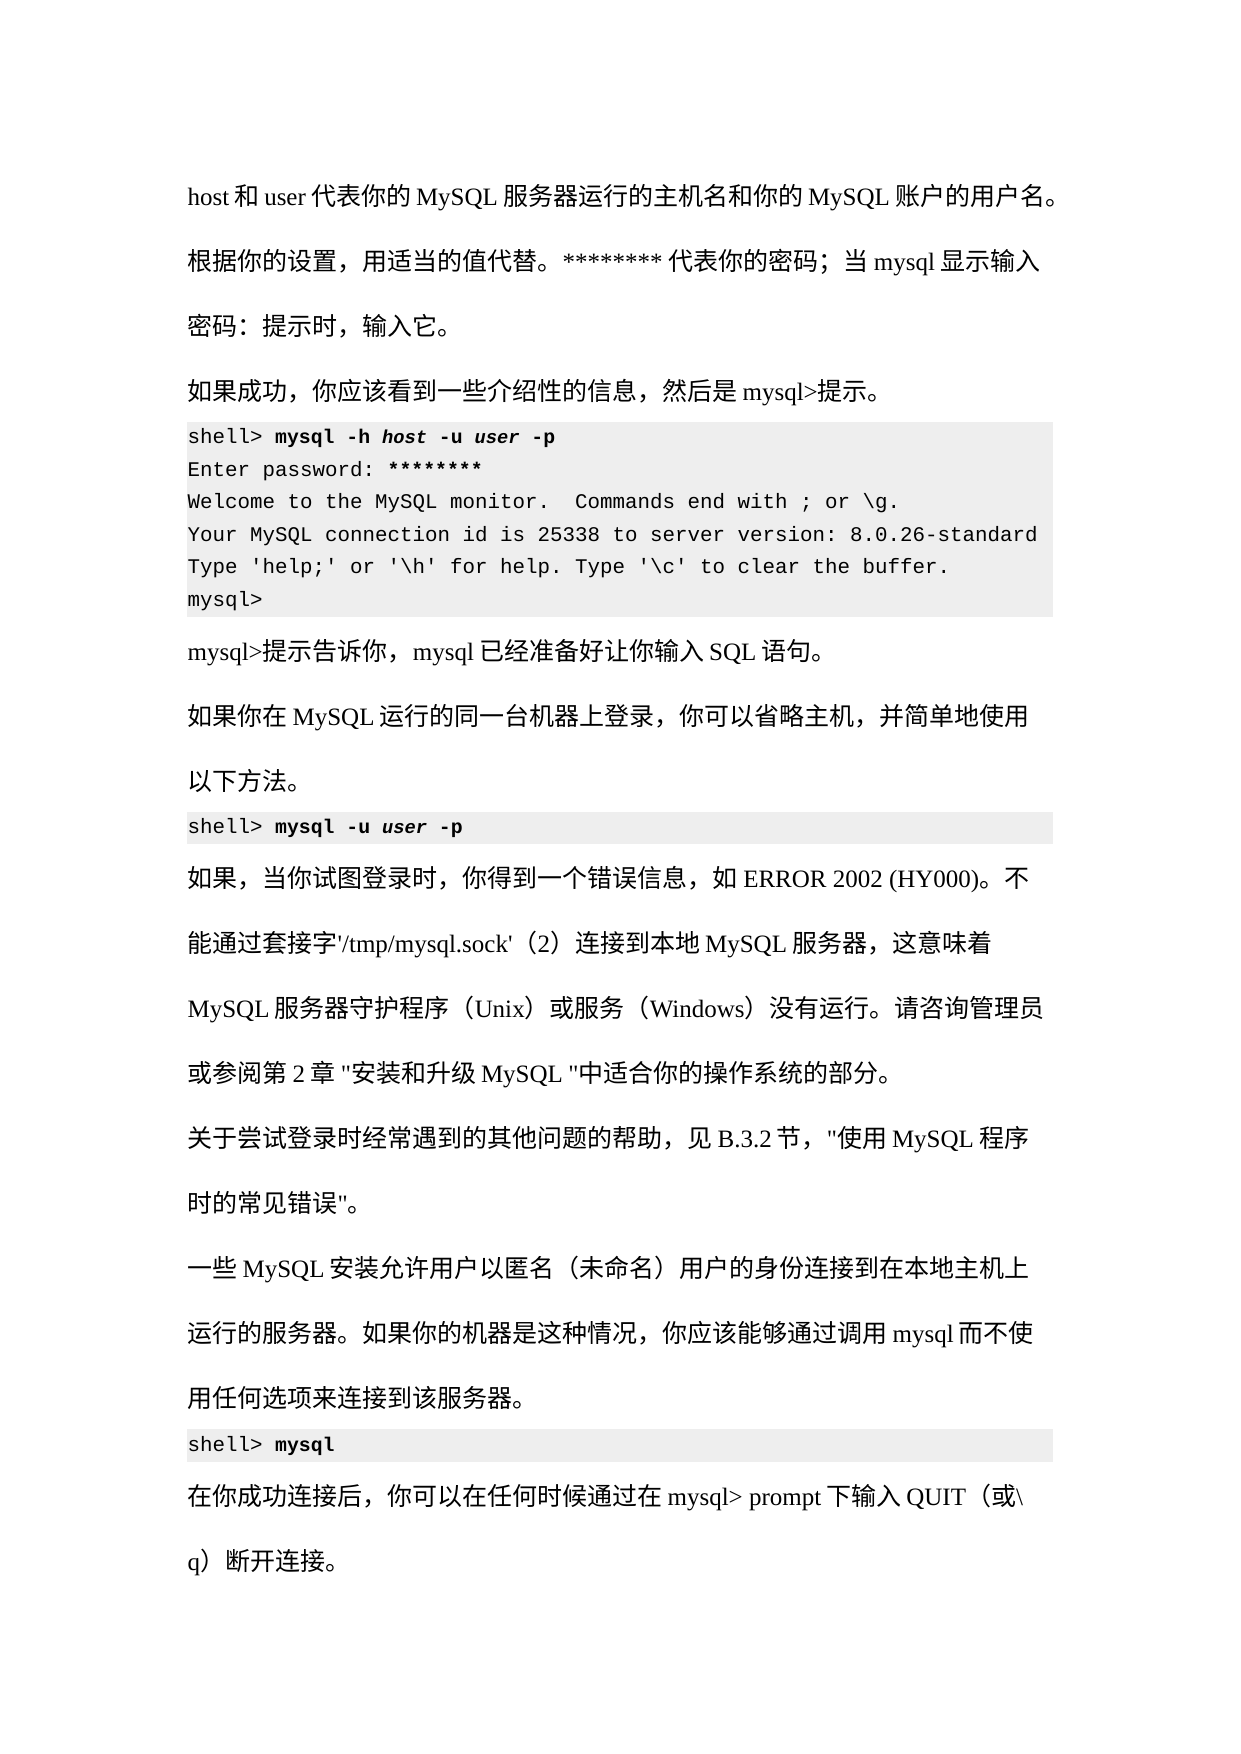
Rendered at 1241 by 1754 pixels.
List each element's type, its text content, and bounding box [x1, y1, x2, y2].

text 如果成功，你应该看到一些介绍性的信息，然后是mysql>提示。 [187, 357, 1053, 422]
text host和user代表你的MySQL服务器运行的主机名和你的MySQL账户的用户名。根据你的设置，用适当的值代替。******** 代表你的密码；当mysql显示输入密码：提示时，输入它。 [187, 162, 1053, 357]
text 关于尝试登录时经常遇到的其他问题的帮助，见B.3.2节，"使用MySQL程序时的常见错误"。 [187, 1104, 1053, 1234]
text 如果你在MySQL运行的同一台机器上登录，你可以省略主机，并简单地使用以下方法。 [187, 682, 1053, 812]
text 如果，当你试图登录时，你得到一个错误信息，如 ERROR 2002 (HY000)。不能通过套接字'/tmp/mysql.sock'（2）连接到本地MySQL服务器，这意味着MySQL服务器守护程序（Unix）或服务（Windows）没有运行。请咨询管理员或参阅第2章 "安装和升级MySQL "中适合你的操作系统的部分。 [187, 844, 1053, 1104]
text shell> mysql [187, 1429, 1053, 1462]
text 一些MySQL安装允许用户以匿名（未命名）用户的身份连接到在本地主机上运行的服务器。如果你的机器是这种情况，你应该能够通过调用mysql而不使用任何选项来连接到该服务器。 [187, 1234, 1053, 1429]
text Enter password: ******** [187, 454, 1053, 487]
text shell> mysql -u user -p [187, 812, 1053, 844]
text Your MySQL connection id is 25338 to server version: 8.0.26-standard [187, 519, 1053, 552]
text 在你成功连接后，你可以在任何时候通过在mysql> prompt下输入QUIT（或\q）断开连接。 [187, 1462, 1053, 1592]
text mysql> [187, 584, 1053, 617]
text Type 'help;' or '\h' for help. Type '\c' to clear the buffer. [187, 552, 1053, 584]
text shell> mysql -h host -u user -p [187, 422, 1053, 454]
text mysql>提示告诉你，mysql已经准备好让你输入SQL语句。 [187, 617, 1053, 682]
text Welcome to the MySQL monitor. Commands end with ; or \g. [187, 487, 1053, 519]
